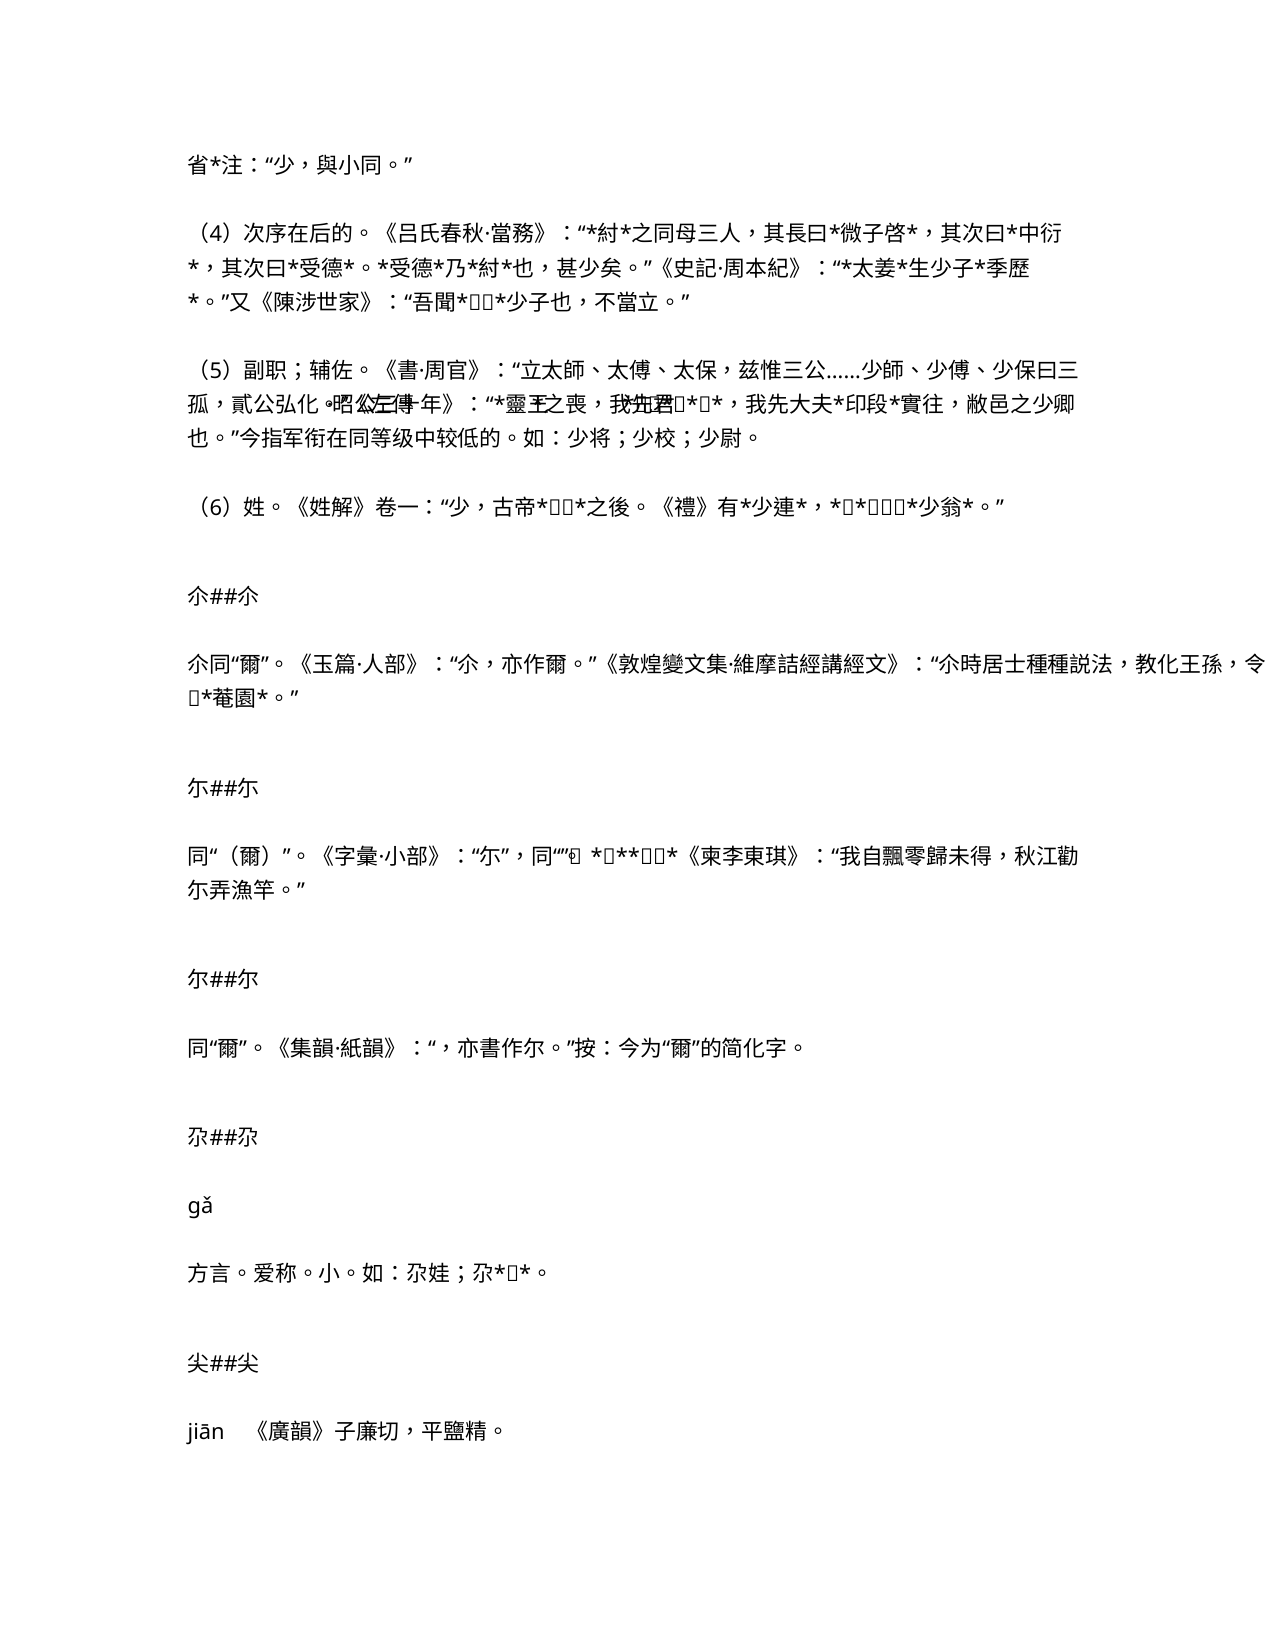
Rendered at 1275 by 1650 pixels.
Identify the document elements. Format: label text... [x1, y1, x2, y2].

text 尕##尕 gǎ 方言。爱称。小。如：尕娃；尕*李*。 [187, 1122, 1087, 1322]
text 尓##尓 同“𡭗（爾）”。《字彙·小部》：“尓”，同“𡭗”。*清**洪昇*《柬李東琪》：“我自飄零歸未得，秋江勸尓弄漁竿。” [187, 772, 1087, 939]
text 尔##尔 同“爾”。《集韻·紙韻》：“𡭗，亦書作尔。”按：今为“爾”的简化字。 [187, 964, 1087, 1096]
text 尒##尒 尒同“爾”。《玉篇·人部》：“尒，亦作爾。”《敦煌變文集·維摩詰經講經文》：“尒時居士種種説法，教化王孫，令往*菴園*。” [187, 581, 1087, 747]
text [187, 150, 1087, 556]
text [187, 1347, 1087, 1480]
